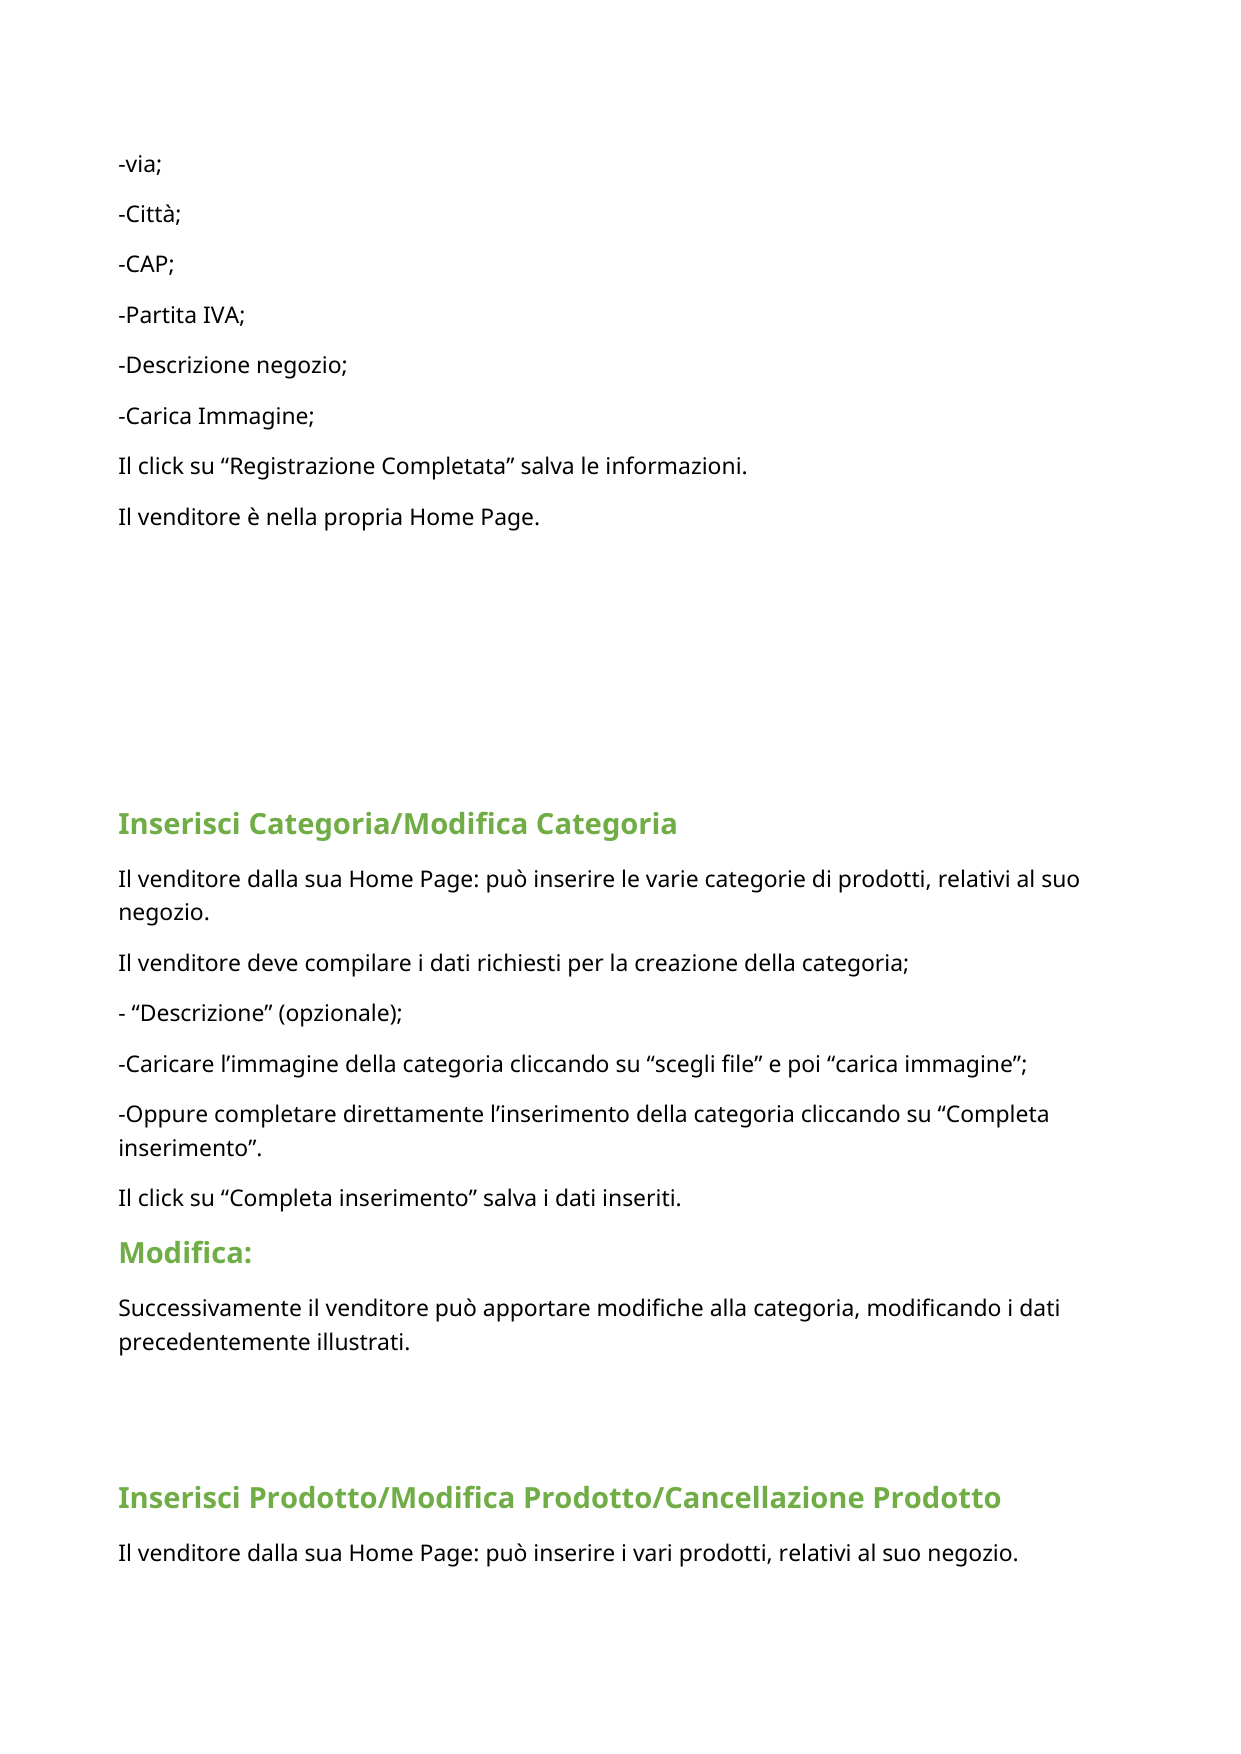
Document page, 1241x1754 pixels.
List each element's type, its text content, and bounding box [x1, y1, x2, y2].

text - “Descrizione” (opzionale); [118, 997, 1122, 1028]
text -CAP; [118, 248, 1122, 280]
text Il venditore dalla sua Home Page: può inserire i vari prodotti, relativi al suo negozio. [118, 1536, 1122, 1568]
text -Descrizione negozio; [118, 349, 1122, 381]
text Successivamente il venditore può apportare modifiche alla categoria, modificando i dati precedentemente illustrati. [118, 1292, 1122, 1357]
text Inserisci Prodotto/Modifica Prodotto/Cancellazione Prodotto [118, 1477, 1122, 1517]
text Inserisci Categoria/Modifica Categoria [118, 803, 1122, 843]
text Il click su “Completa inserimento” salva i dati inseriti. [118, 1182, 1122, 1213]
text Il venditore è nella propria Home Page. [118, 501, 1122, 532]
text -Città; [118, 198, 1122, 229]
text Il venditore deve compilare i dati richiesti per la creazione della categoria; [118, 947, 1122, 978]
text Modifica: [118, 1232, 1122, 1272]
text -via; [118, 148, 1122, 179]
text Il click su “Registrazione Completata” salva le informazioni. [118, 450, 1122, 481]
text -Carica Immagine; [118, 400, 1122, 431]
text -Caricare l’immagine della categoria cliccando su “scegli file” e poi “carica immagine”; [118, 1047, 1122, 1079]
text Il venditore dalla sua Home Page: può inserire le varie categorie di prodotti, relativi al suo negozio. [118, 862, 1122, 927]
text -Oppure completare direttamente l’inserimento della categoria cliccando su “Completa inserimento”. [118, 1098, 1122, 1163]
text -Partita IVA; [118, 299, 1122, 330]
